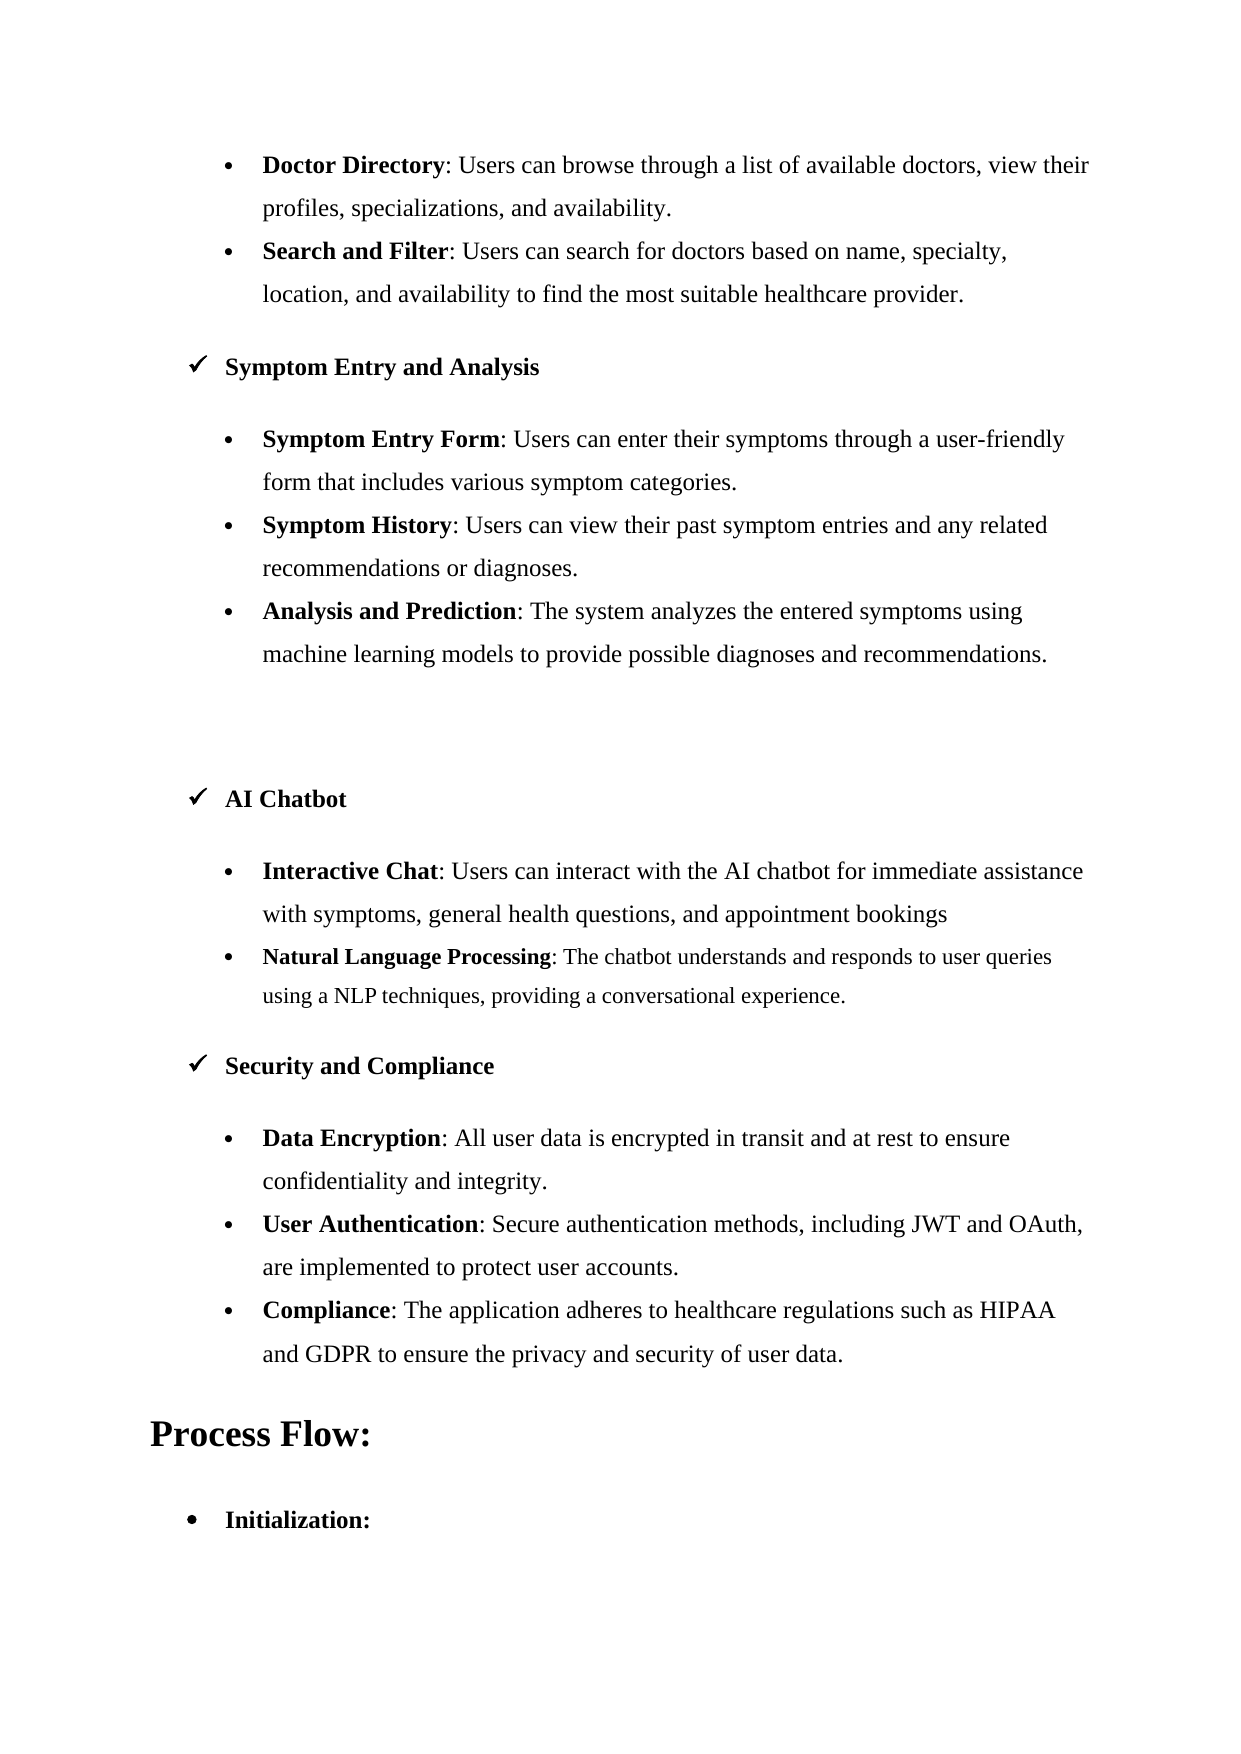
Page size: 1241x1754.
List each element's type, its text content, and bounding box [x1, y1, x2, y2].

list Symptom Entry Form: Users can enter their symptoms through a user-friendly form that includes various symptom categories. [225, 424, 1090, 496]
list Natural Language Processing: The chatbot understands and responds to user queries using a NLP techniques, providing a conversational experience. [225, 943, 1090, 1008]
list Interactive Chat: Users can interact with the AI chatbot for immediate assistance with symptoms, general health questions, and appointment bookings [225, 856, 1090, 928]
list Compliance: The application adheres to healthcare regulations such as HIPAA and GDPR to ensure the privacy and security of user data. [225, 1296, 1090, 1367]
list Data Encryption: All user data is encrypted in transit and at rest to ensure confidentiality and integrity. [225, 1123, 1090, 1195]
list Doctor Directory: Users can browse through a list of available doctors, view their profiles, specializations, and availability. [225, 150, 1090, 222]
text Process Flow: [150, 1411, 1090, 1454]
list Security and Compliance [187, 1051, 1090, 1079]
list Search and Filter: Users can search for doctors based on name, specialty, location, and availability to find the most suitable healthcare provider. [225, 236, 1090, 308]
list Initialization: [187, 1505, 1090, 1534]
list Analysis and Prediction: The system analyzes the entered symptoms using machine learning models to provide possible diagnoses and recommendations. [225, 596, 1090, 668]
list Symptom Entry and Analysis [187, 352, 1090, 380]
list AI Chatbot [187, 784, 1090, 813]
list User Authentication: Secure authentication methods, including JWT and OAuth, are implemented to protect user accounts. [225, 1209, 1090, 1281]
list Symptom History: Users can view their past symptom entries and any related recommendations or diagnoses. [225, 510, 1090, 582]
